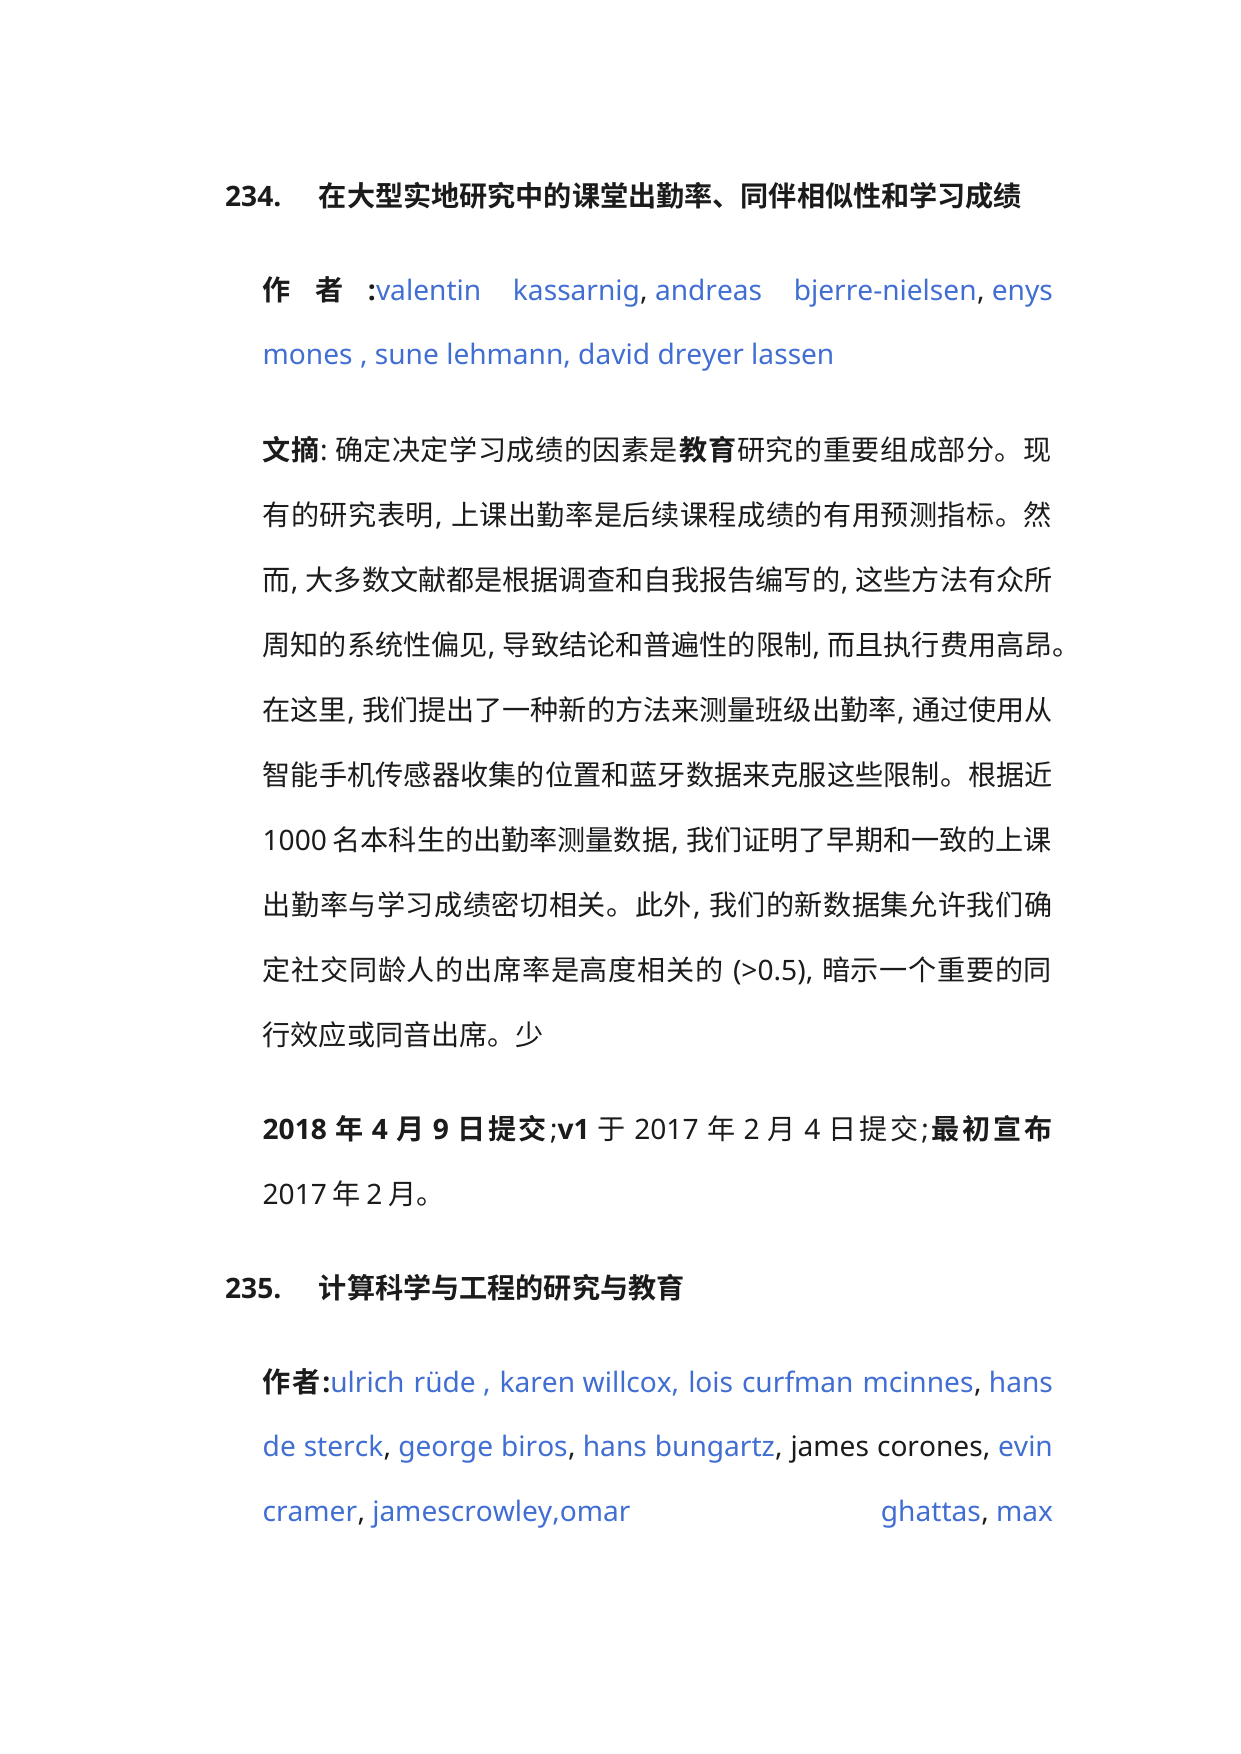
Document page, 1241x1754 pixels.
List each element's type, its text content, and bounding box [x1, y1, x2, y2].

list 在大型实地研究中的课堂出勤率、同伴相似性和学习成绩 [225, 162, 1053, 227]
text 文摘: 确定决定学习成绩的因素是教育研究的重要组成部分。现有的研究表明, 上课出勤率是后续课程成绩的有用预测指标。然而, 大多数文献都是根据调查和自我报告编写的, 这些方法有众所周知的系统性偏见, 导致结论和普遍性的限制, 而且执行费用高昂。在这里, 我们提出了一种新的方法来测量班级出勤率, 通过使用从智能手机传感器收集的位置和蓝牙数据来克服这些限制。根据近1000名本科生的出勤率测量数据, 我们证明了早期和一致的上课出勤率与学习成绩密切相关。此外, 我们的新数据集允许我们确定社交同龄人的出席率是高度相关的 (>0.5), 暗示一个重要的同行效应或同音出席。少 [262, 415, 1053, 1065]
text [262, 1348, 1053, 1543]
list 计算科学与工程的研究与教育 [225, 1254, 1053, 1319]
text 2018年4月9日提交;v1于2017年2月4日提交;最初宣布2017年2月。 [262, 1094, 1053, 1224]
text 作者:valentin kassarnig, andreas bjerre-nielsen, enys mones , sune lehmann, david dreyer lassen [262, 256, 1053, 386]
